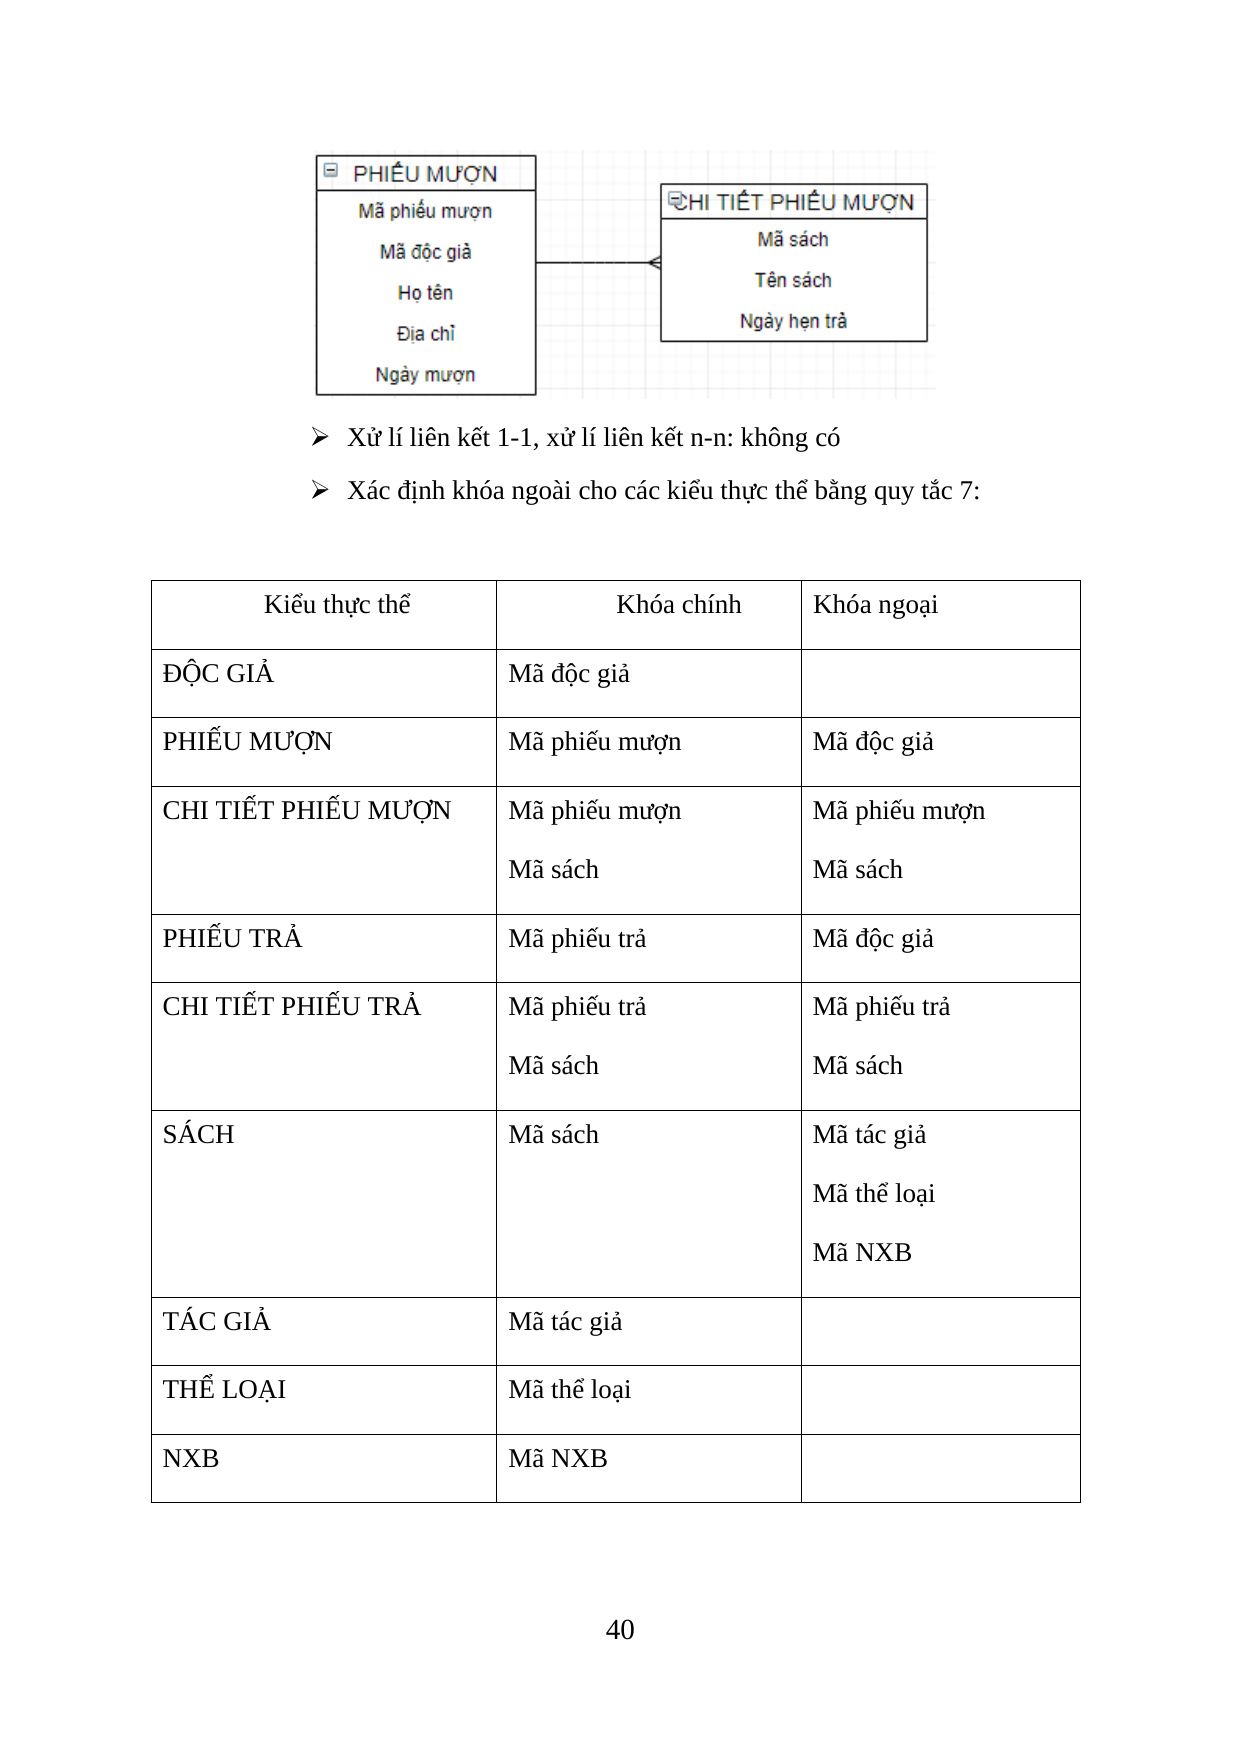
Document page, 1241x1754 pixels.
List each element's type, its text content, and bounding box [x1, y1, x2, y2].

table_cell Mã thể loại [497, 1366, 801, 1434]
table_cell PHIẾU TRẢ [152, 915, 496, 982]
table_header Khóa ngoại [802, 581, 1080, 649]
table_header Kiểu thực thể [152, 581, 496, 649]
table_cell Mã phiếu trả [497, 915, 801, 982]
table_cell NXB [152, 1435, 496, 1502]
table_cell Mã phiếu trả Mã sách [802, 983, 1080, 1110]
list Xác định khóa ngoài cho các kiểu thực thể bằng quy tắc 7: [309, 474, 1090, 505]
table_header Khóa chính [497, 581, 801, 649]
picture [313, 150, 936, 399]
table_cell SÁCH [152, 1111, 496, 1297]
table_cell THỂ LOẠI [152, 1366, 496, 1434]
table_cell Mã độc giả [802, 915, 1080, 982]
table_cell [802, 650, 1080, 717]
table_cell Mã tác giả Mã thể loại Mã NXB [802, 1111, 1080, 1297]
table_cell Mã tác giả [497, 1298, 801, 1365]
table_cell Mã độc giả [497, 650, 801, 717]
table_cell [802, 1298, 1080, 1365]
table_cell [802, 1435, 1080, 1502]
table_cell Mã phiếu mượn [497, 718, 801, 786]
table_cell Mã phiếu trả Mã sách [497, 983, 801, 1110]
table_cell Mã phiếu mượn Mã sách [802, 787, 1080, 913]
table_cell Mã sách [497, 1111, 801, 1297]
table_cell Mã NXB [497, 1435, 801, 1502]
table_cell [802, 1366, 1080, 1434]
table_cell PHIẾU MƯỢN [152, 718, 496, 786]
table_cell ĐỘC GIẢ [152, 650, 496, 717]
table_cell CHI TIẾT PHIẾU MƯỢN [152, 787, 496, 913]
table_cell CHI TIẾT PHIẾU TRẢ [152, 983, 496, 1110]
list Xử lí liên kết 1-1, xử lí liên kết n-n: không có [309, 421, 1090, 452]
table_cell TÁC GIẢ [152, 1298, 496, 1365]
table_cell Mã phiếu mượn Mã sách [497, 787, 801, 913]
table_cell Mã độc giả [802, 718, 1080, 786]
